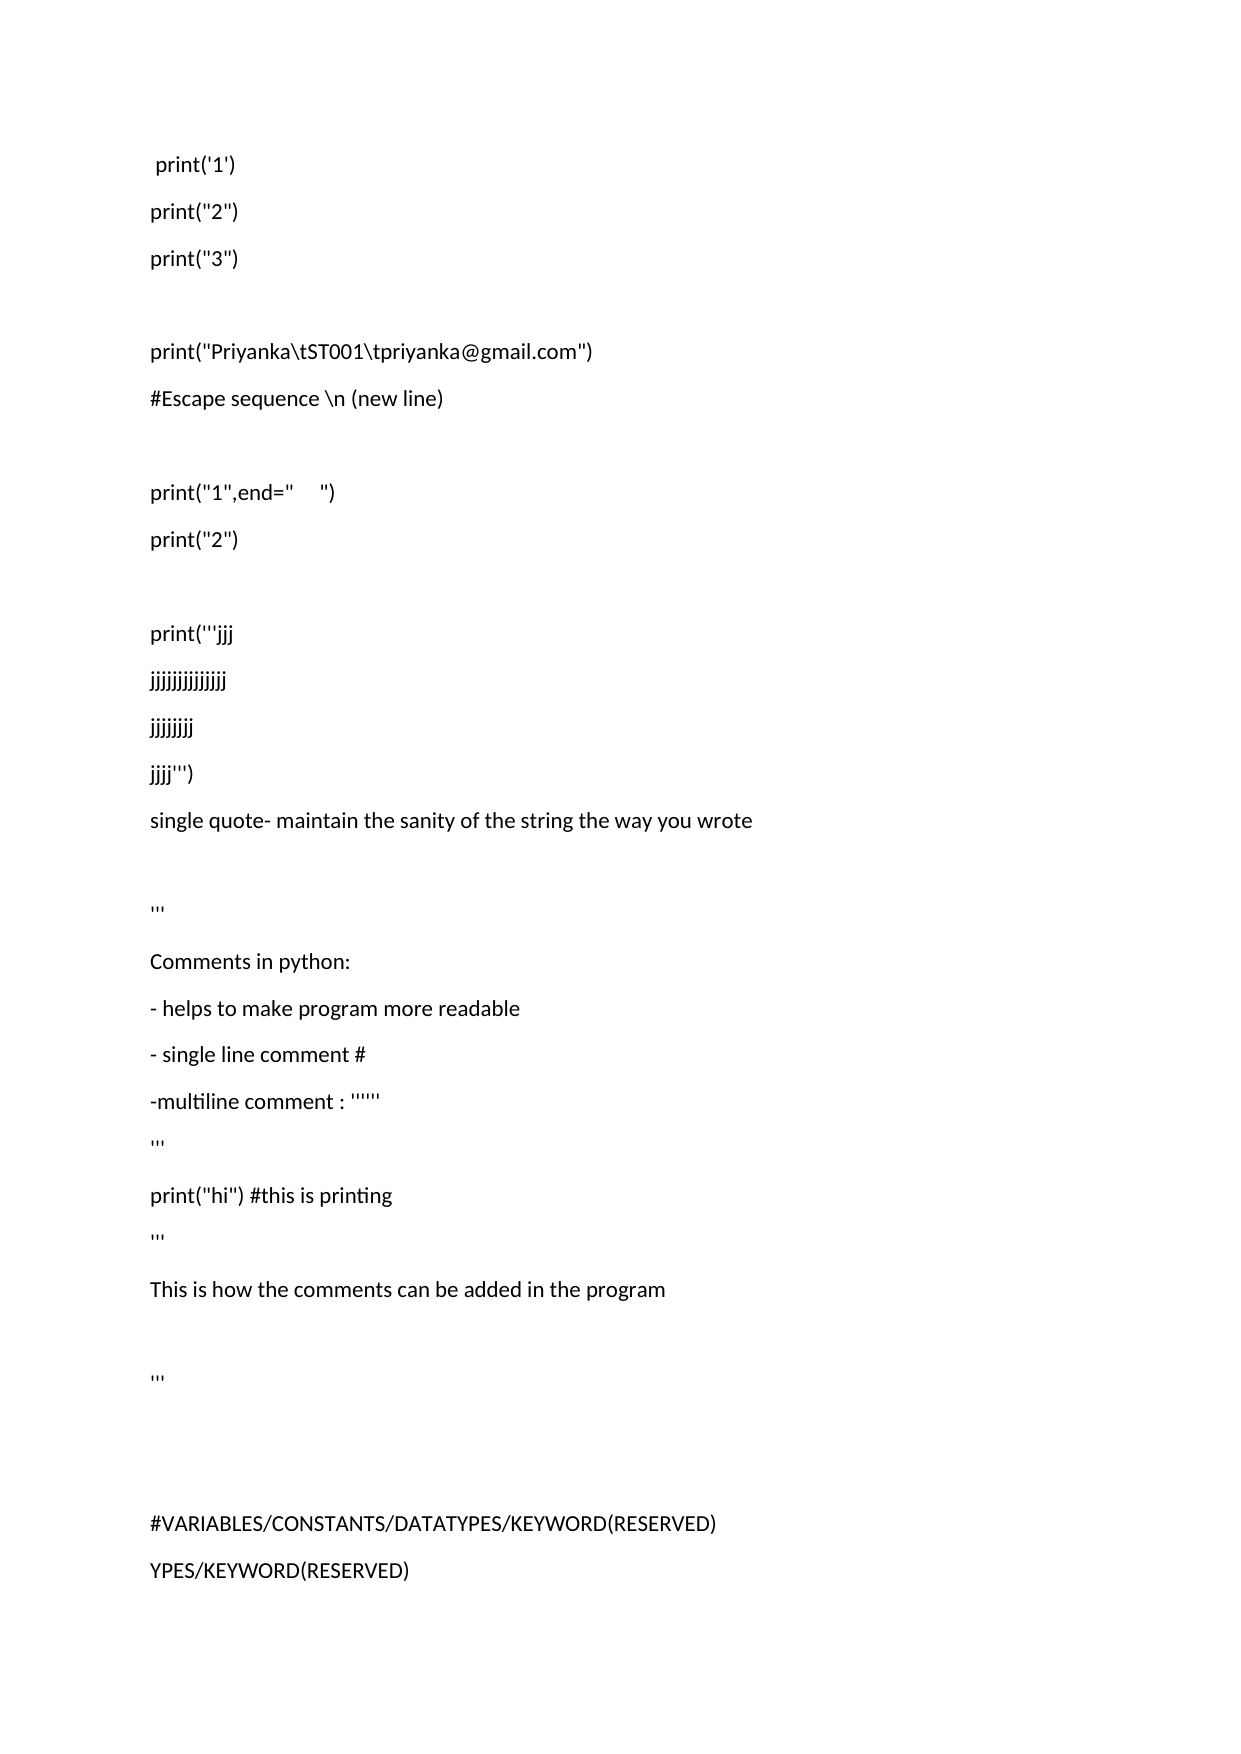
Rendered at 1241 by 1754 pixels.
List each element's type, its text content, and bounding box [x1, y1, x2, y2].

text print("1",end=" ") [150, 478, 1090, 506]
text - helps to make program more readable [150, 994, 1090, 1022]
text print("Priyanka\tST001\tpriyanka@gmail.com") [150, 337, 1090, 366]
text jjjjjjjj [150, 712, 1090, 741]
text single quote- maintain the sanity of the string the way you wrote [150, 806, 1090, 834]
text jjjj''') [150, 759, 1090, 787]
text print("2") [150, 525, 1090, 553]
text #VARIABLES/CONSTANTS/DATATYPES/KEYWORD(RESERVED) [150, 1509, 1090, 1537]
text ''' [150, 900, 1090, 928]
text -multiline comment : '''''' [150, 1087, 1090, 1116]
text ''' [150, 1369, 1090, 1397]
text ''' [150, 1134, 1090, 1162]
text print('1') [150, 150, 1090, 178]
text print('''jjj [150, 619, 1090, 647]
text print("2") [150, 197, 1090, 225]
text YPES/KEYWORD(RESERVED) [150, 1556, 1090, 1584]
text This is how the comments can be added in the program [150, 1275, 1090, 1303]
text Comments in python: [150, 947, 1090, 975]
text #Escape sequence \n (new line) [150, 384, 1090, 412]
text print("3") [150, 244, 1090, 272]
text print("hi") #this is printing [150, 1181, 1090, 1209]
text ''' [150, 1228, 1090, 1256]
text jjjjjjjjjjjjjj [150, 666, 1090, 694]
text - single line comment # [150, 1041, 1090, 1069]
